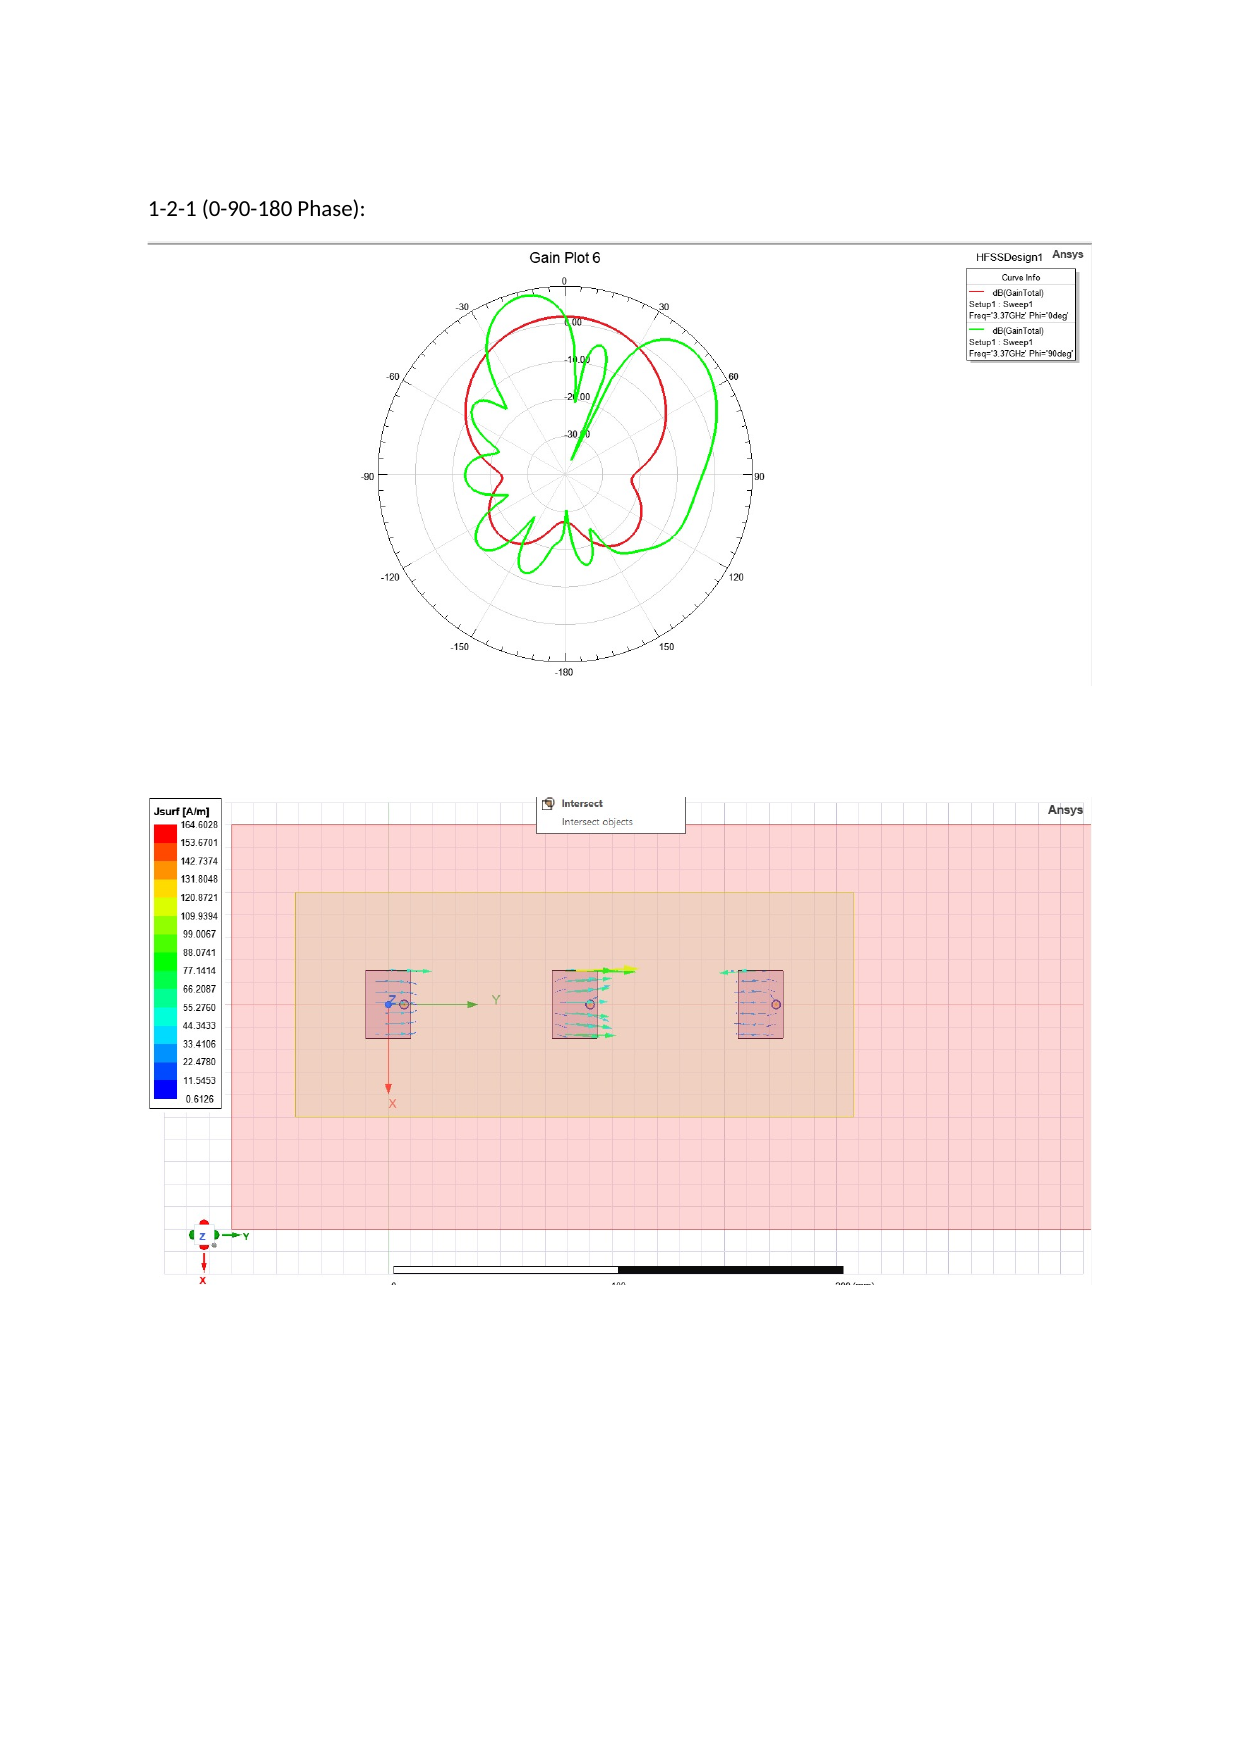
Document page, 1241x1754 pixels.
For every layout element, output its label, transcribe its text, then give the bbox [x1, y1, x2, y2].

picture [147, 797, 1092, 1285]
text 1-2-1 (0-90-180 Phase): [148, 194, 1093, 222]
picture [147, 241, 1092, 686]
